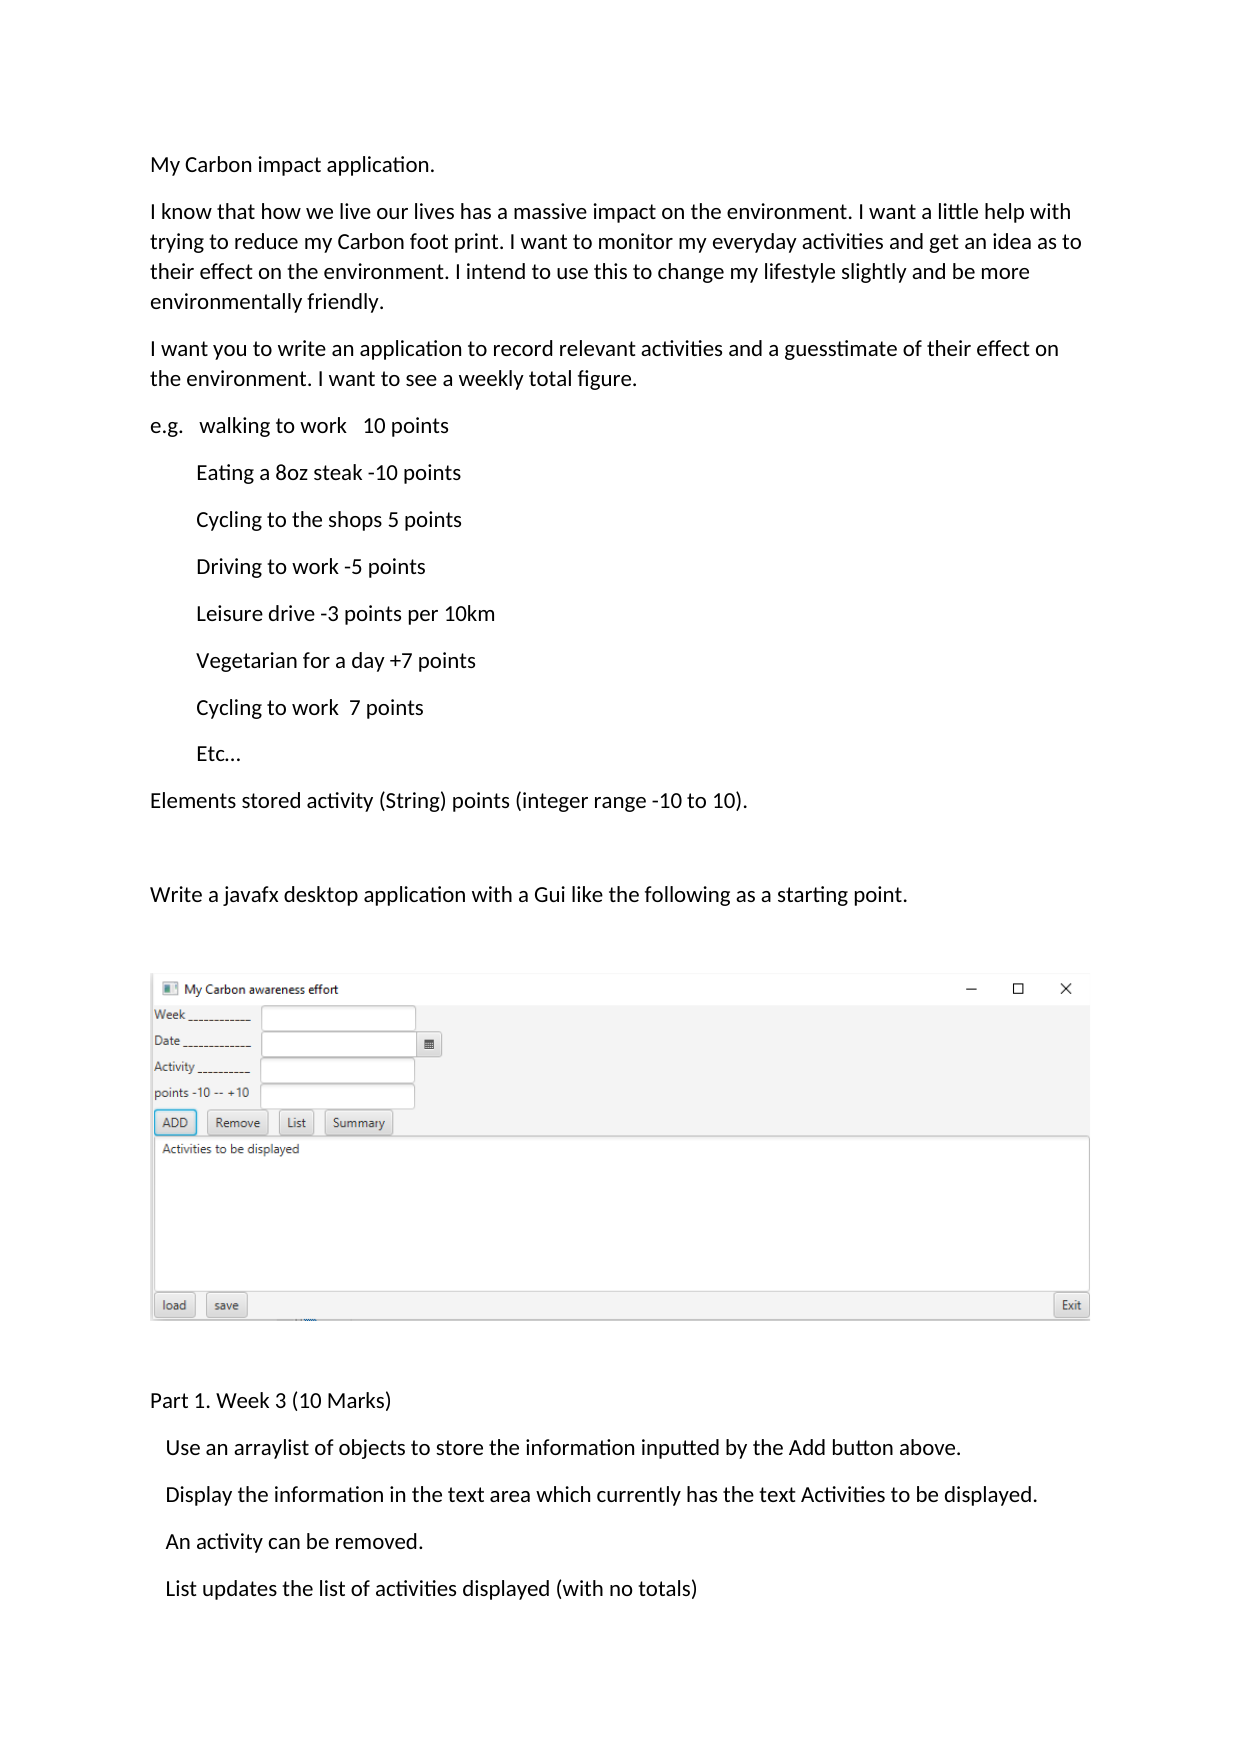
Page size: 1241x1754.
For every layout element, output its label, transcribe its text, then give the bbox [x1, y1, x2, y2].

text Driving to work -5 points [150, 552, 1090, 580]
text I want you to write an application to record relevant activities and a guesstimate of their effect on the environment. I want to see a weekly total figure. [150, 334, 1090, 393]
text Display the information in the text area which currently has the text Activities to be displayed. [150, 1480, 1090, 1508]
picture [150, 973, 1091, 1321]
text Eating a 8oz steak -10 points [150, 458, 1090, 486]
text Use an arraylist of objects to store the information inputted by the Add button above. [150, 1433, 1090, 1462]
text My Carbon impact application. [150, 150, 1090, 178]
text Write a javafx desktop application with a Gui like the following as a starting point. [150, 880, 1090, 908]
text Part 1. Week 3 (10 Marks) [150, 1387, 1090, 1415]
text Vegetarian for a day +7 points [150, 646, 1090, 674]
text Etc… [150, 739, 1090, 768]
text Leisure drive -3 points per 10km [150, 599, 1090, 627]
text e.g. walking to work 10 points [150, 411, 1090, 439]
text Cycling to work 7 points [150, 693, 1090, 721]
text An activity can be removed. [150, 1527, 1090, 1555]
text I know that how we live our lives has a massive impact on the environment. I want a little help with trying to reduce my Carbon foot print. I want to monitor my everyday activities and get an idea as to their effect on the environment. I intend to use this to change my lifestyle slightly and be more environmentally friendly. [150, 197, 1090, 316]
text Cycling to the shops 5 points [150, 505, 1090, 533]
text Elements stored activity (String) points (integer range -10 to 10). [150, 786, 1090, 814]
text List updates the list of activities displayed (with no totals) [150, 1574, 1090, 1602]
